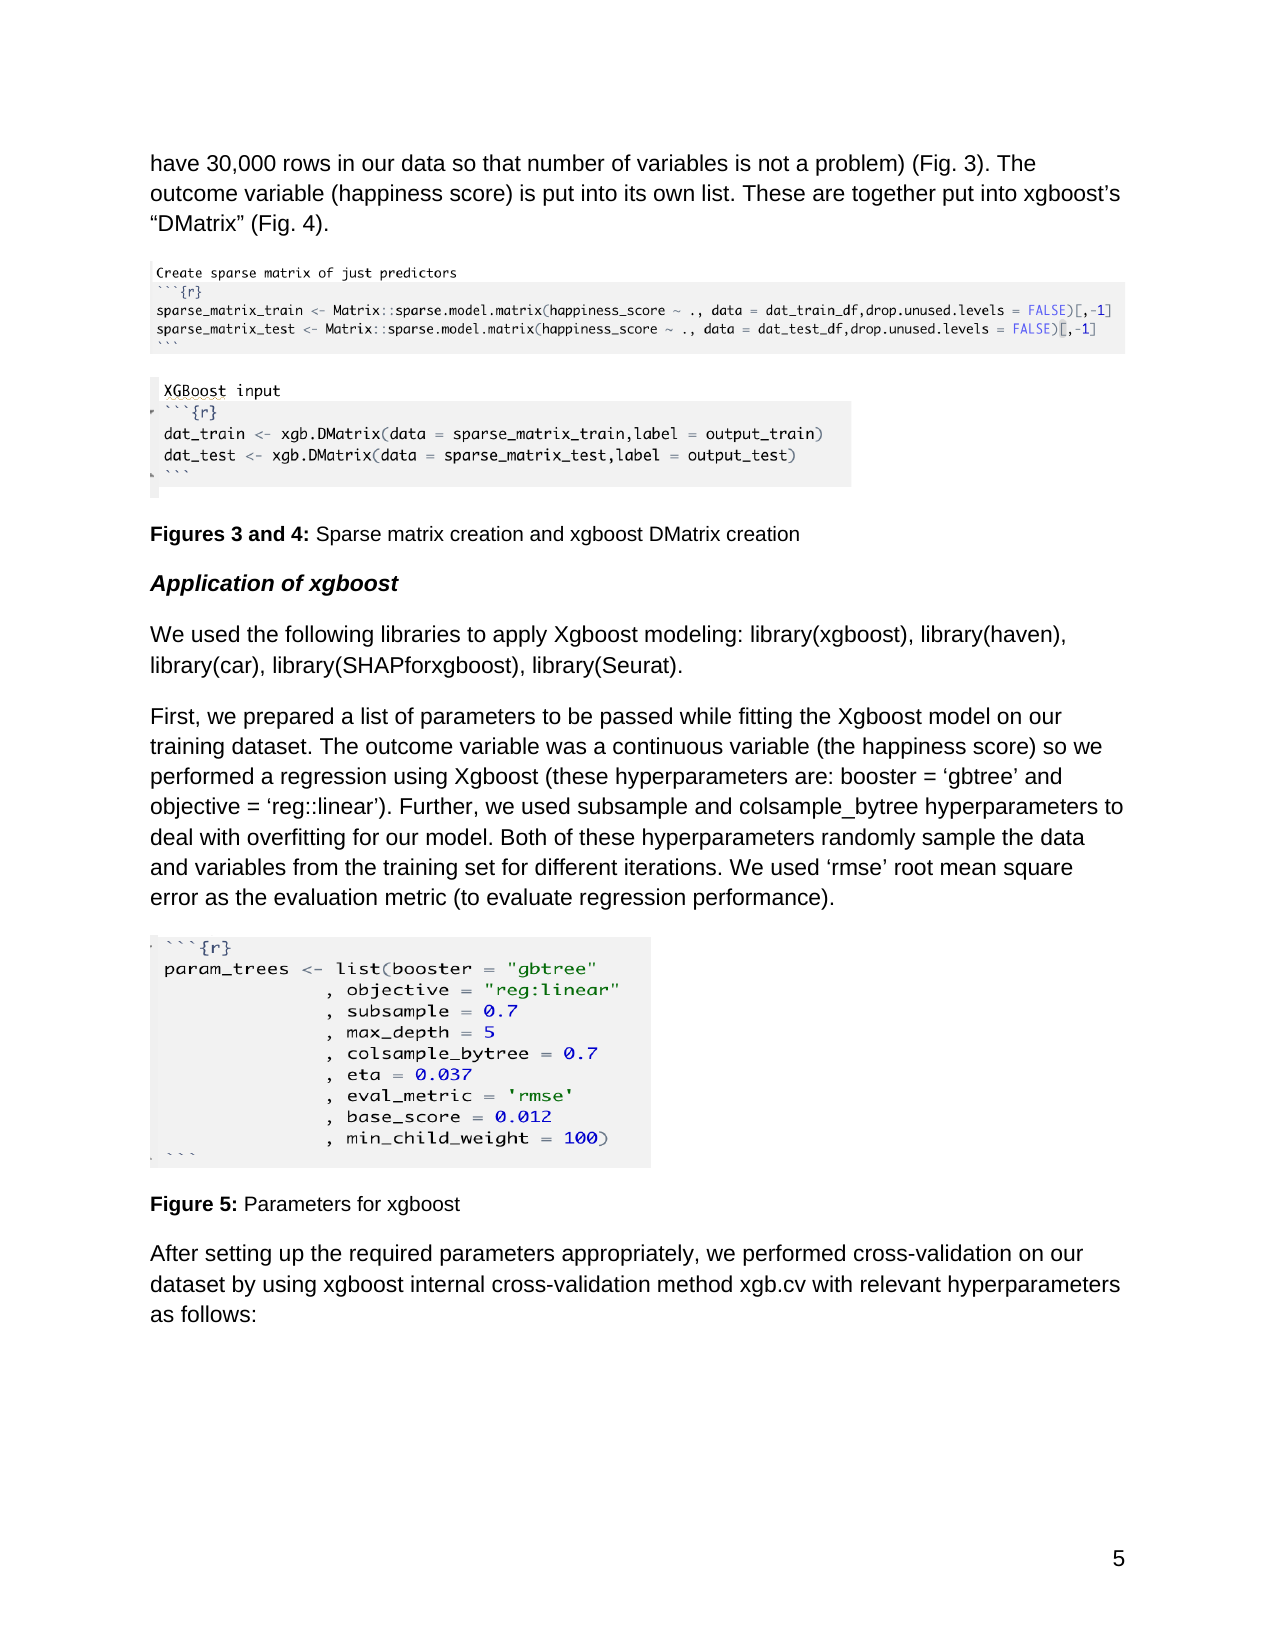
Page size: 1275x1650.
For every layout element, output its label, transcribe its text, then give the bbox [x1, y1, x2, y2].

text Figure 5: Parameters for xgboost [150, 1192, 1125, 1216]
text We used the following libraries to apply Xgboost modeling: library(xgboost), library(haven), library(car), library(SHAPforxgboost), library(Seurat). [150, 621, 1125, 678]
text Figures 3 and 4: Sparse matrix creation and xgboost DMatrix creation [150, 522, 1125, 546]
picture [150, 377, 852, 498]
text After setting up the required parameters appropriately, we performed cross-validation on our dataset by using xgboost internal cross-validation method xgb.cv with relevant hyperparameters as follows: [150, 1240, 1125, 1327]
picture [150, 935, 651, 1168]
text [150, 150, 1125, 237]
picture [150, 261, 1125, 354]
text Application of xgboost [150, 570, 1125, 597]
text First, we prepared a list of parameters to be passed while fitting the Xgboost model on our training dataset. The outcome variable was a continuous variable (the happiness score) so we performed a regression using Xgboost (these hyperparameters are: booster = ‘gbtree’ and objective = ‘reg::linear’). Further, we used subsample and colsample_bytree hyperparameters to deal with overfitting for our model. Both of these hyperparameters randomly sample the data and variables from the training set for different iterations. We used ‘rmse’ root mean square error as the evaluation metric (to evaluate regression performance). [150, 703, 1125, 910]
